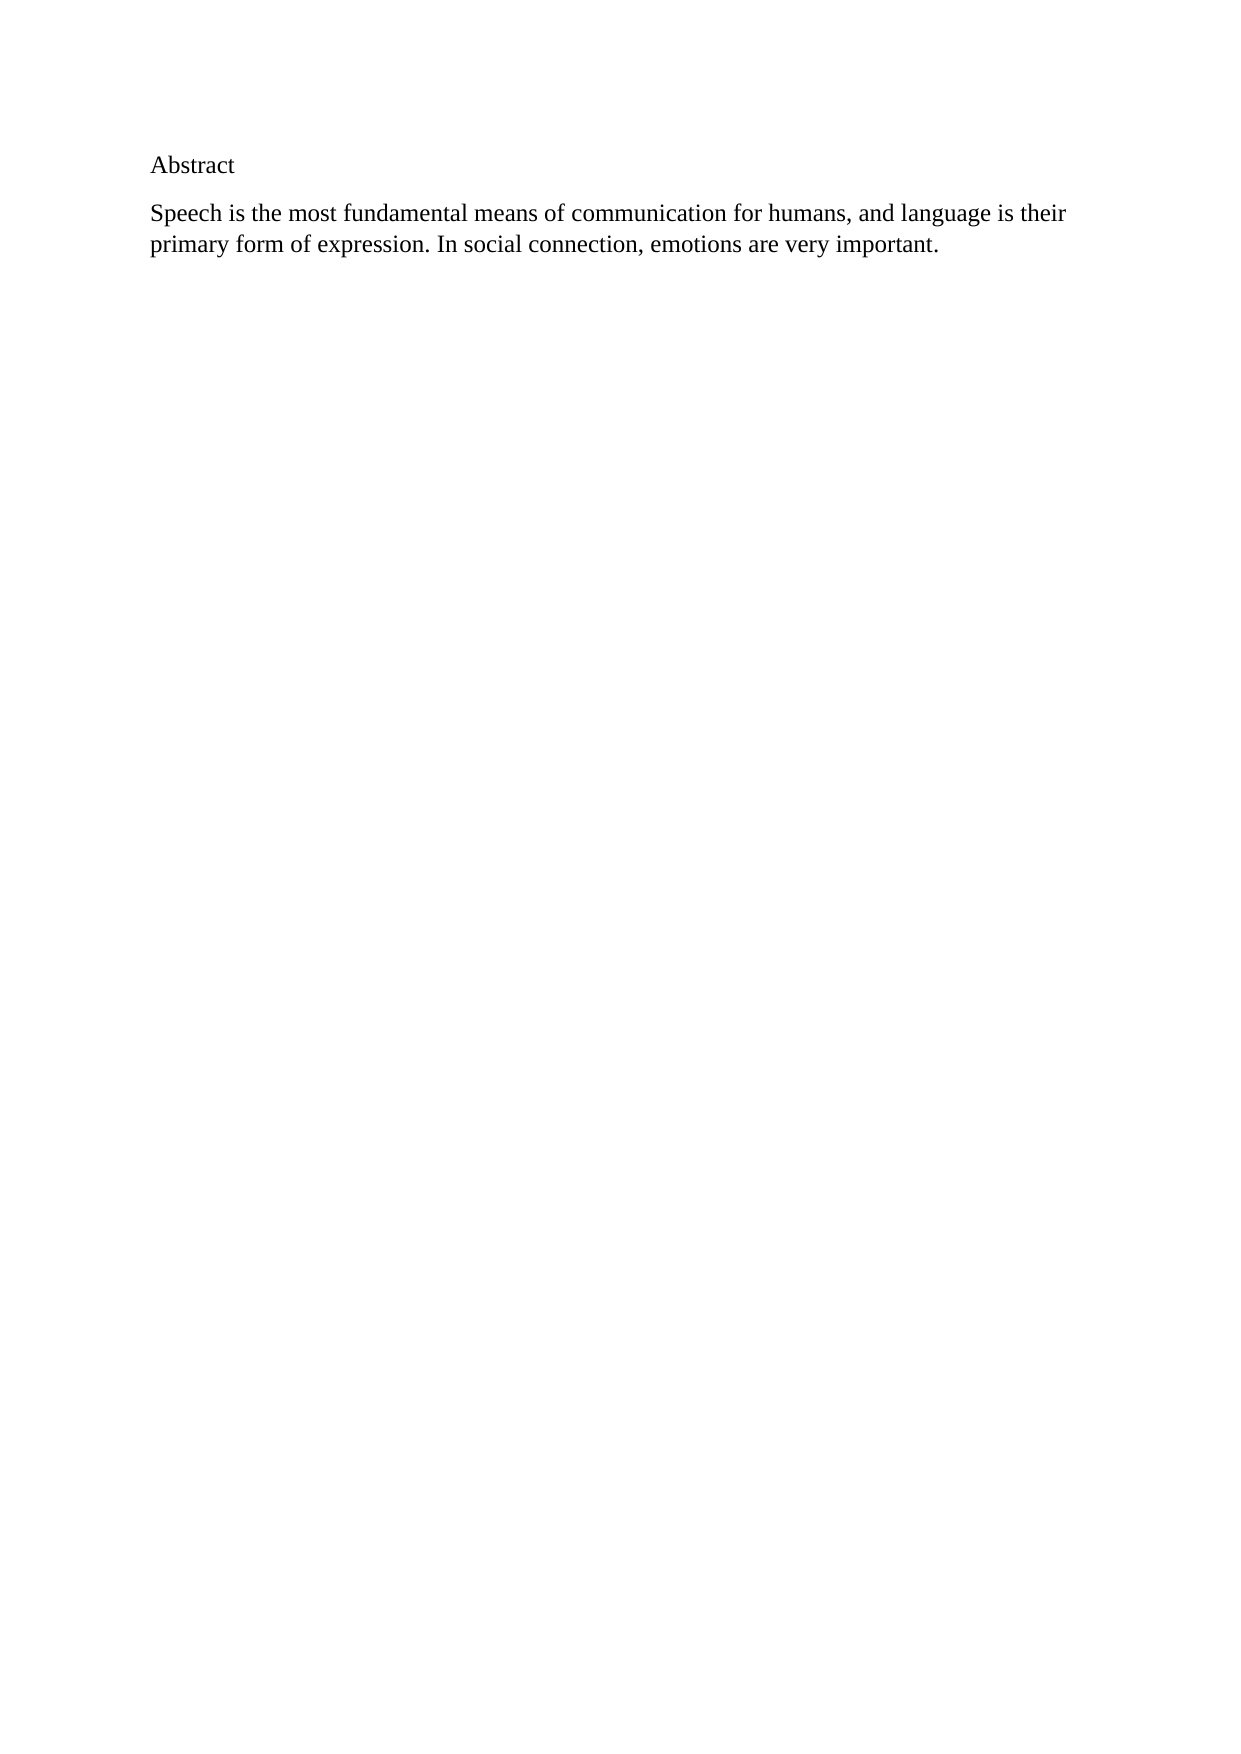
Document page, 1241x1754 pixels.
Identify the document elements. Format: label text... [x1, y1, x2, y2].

text Speech is the most fundamental means of communication for humans, and language is their primary form of expression. In social connection, emotions are very important. [150, 198, 1090, 257]
text Abstract [150, 150, 1090, 179]
